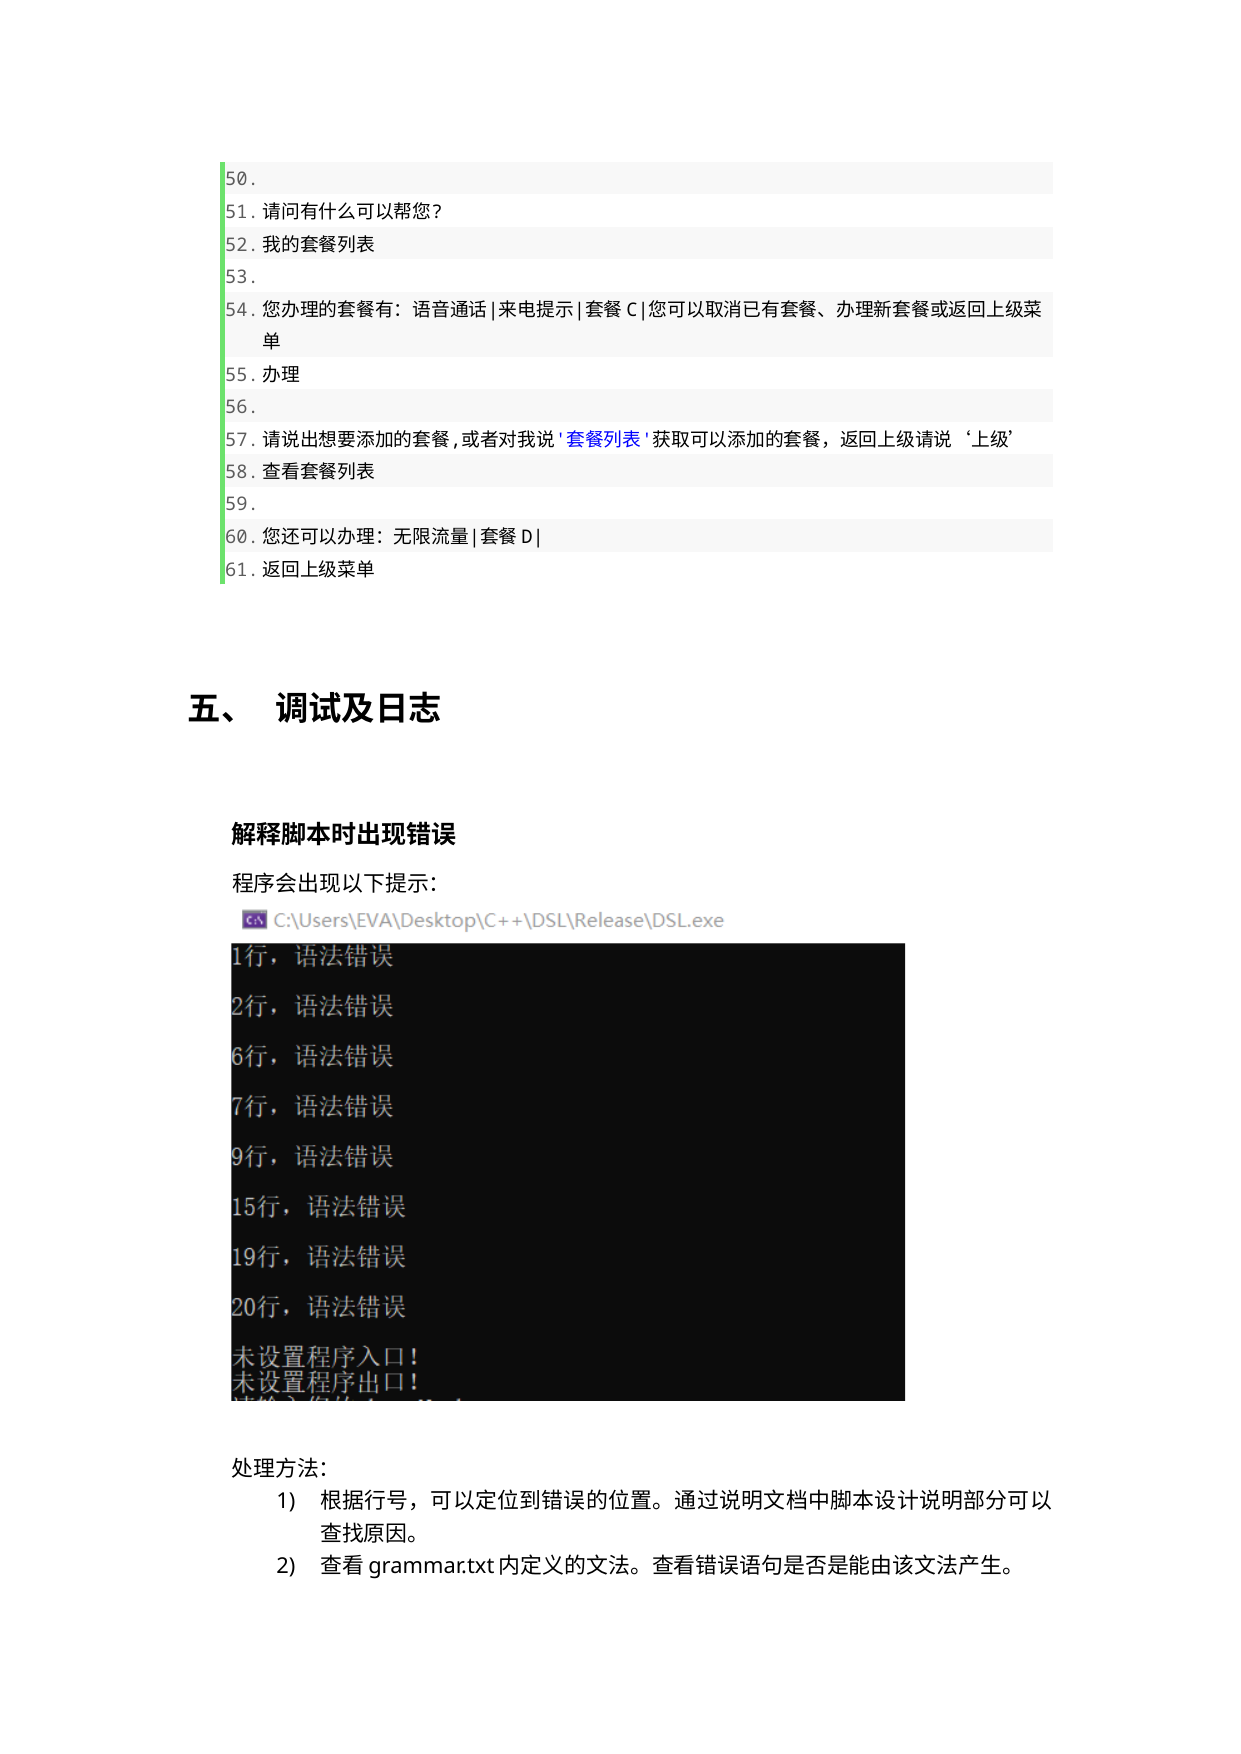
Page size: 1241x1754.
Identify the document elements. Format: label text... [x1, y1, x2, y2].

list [225, 422, 1053, 454]
list 返回上级菜单 [225, 552, 1053, 584]
list 查看grammar.txt内定义的文法。查看错误语句是否是能由该文法产生。 [276, 1548, 1053, 1580]
list 办理 [225, 357, 1053, 389]
list 程序会出现以下提示： [232, 865, 1053, 898]
subtitle 调试及日志 [187, 673, 1053, 738]
text 处理方法： [231, 1450, 1053, 1483]
list 您还可以办理：无限流量|套餐D| [225, 519, 1053, 552]
list 您办理的套餐有：语音通话|来电提示|套餐C|您可以取消已有套餐、办理新套餐或返回上级菜单 [225, 292, 1053, 357]
list 查看套餐列表 [225, 454, 1053, 487]
list 根据行号，可以定位到错误的位置。通过说明文档中脚本设计说明部分可以查找原因。 [276, 1483, 1053, 1548]
picture [231, 897, 905, 1401]
list 解释脚本时出现错误 [231, 800, 1053, 865]
list 我的套餐列表 [225, 227, 1053, 259]
list 请问有什么可以帮您? [225, 194, 1053, 227]
